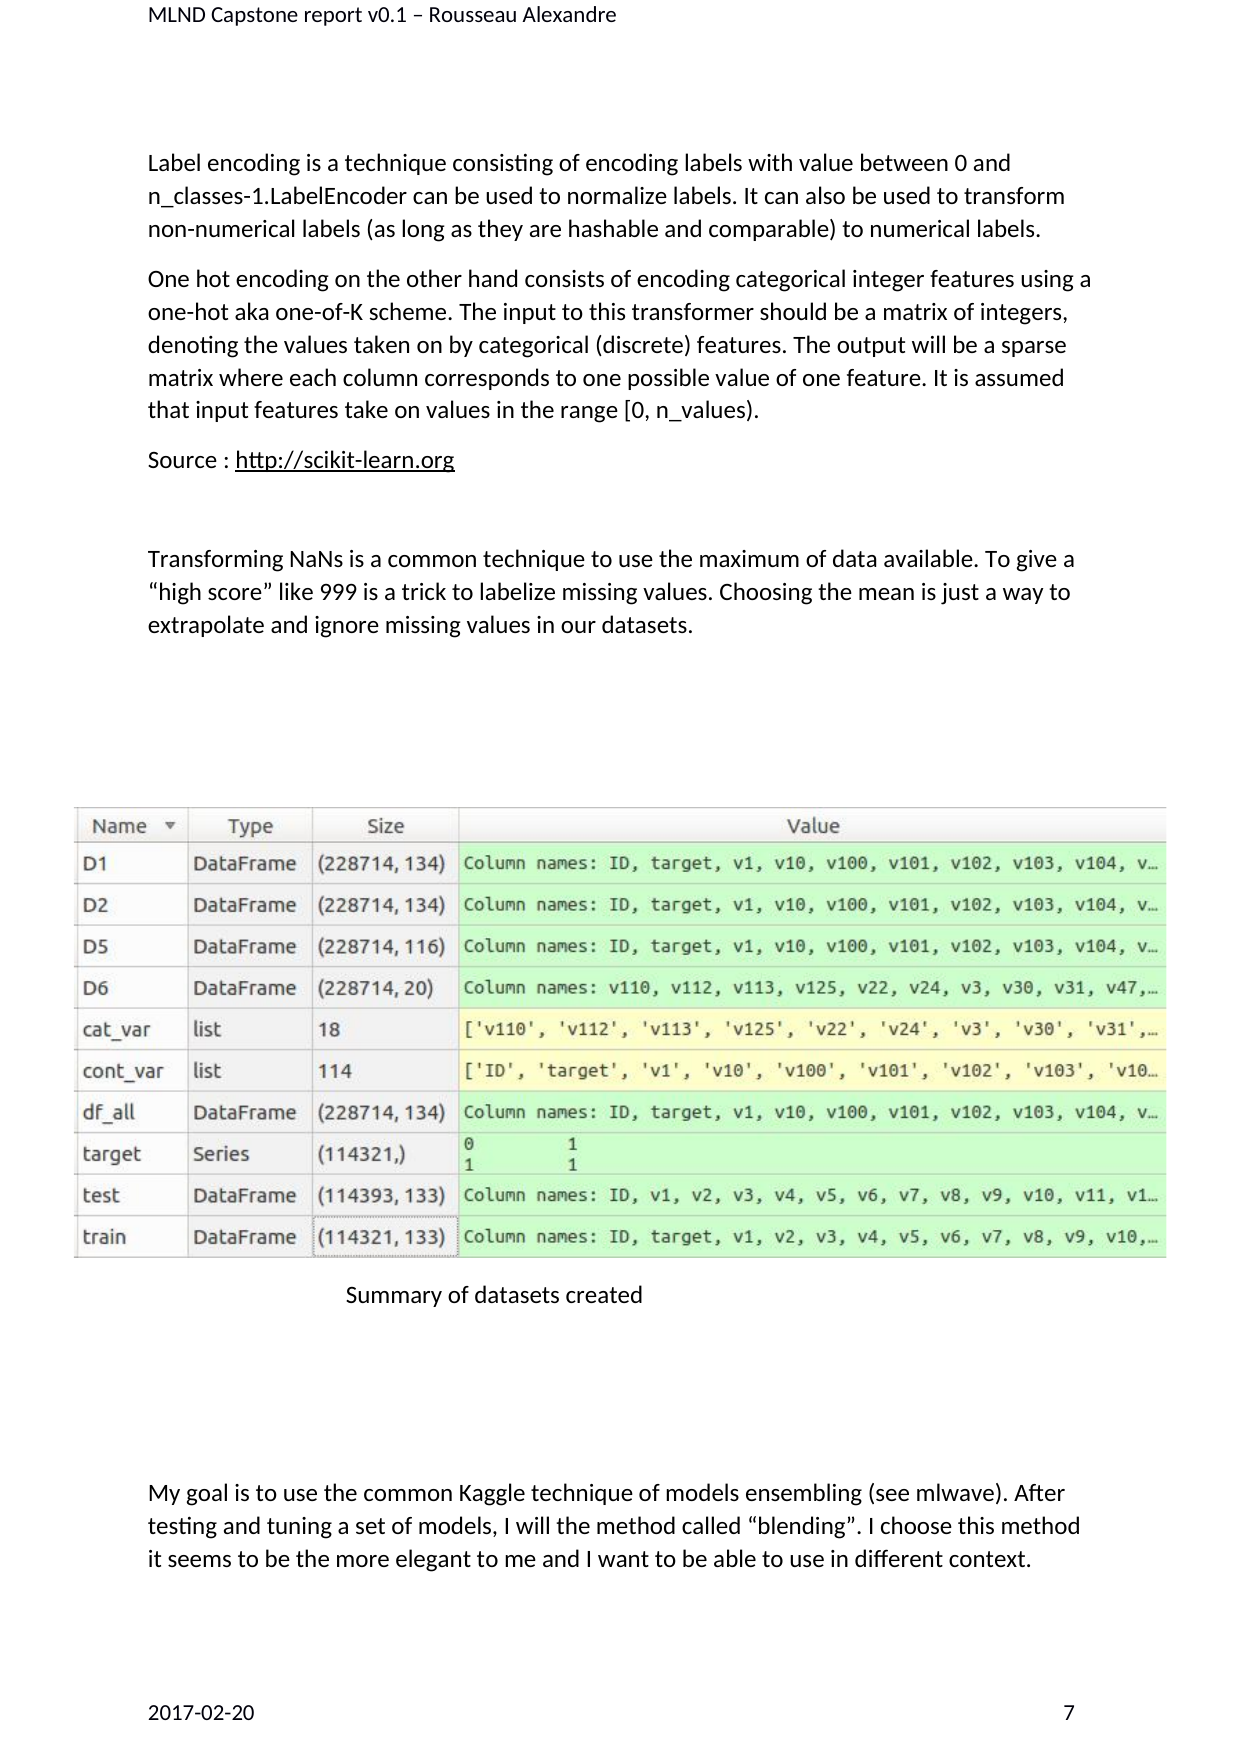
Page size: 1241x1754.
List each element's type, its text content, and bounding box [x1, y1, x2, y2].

picture [73, 807, 1167, 1258]
text Transforming NaNs is a common technique to use the maximum of data available. To give a “high score” like 999 is a trick to labelize missing values. Choosing the mean is just a way to extrapolate and ignore missing values in our datasets. [148, 543, 1093, 640]
text Source : http://scikit-learn.org [148, 444, 1093, 475]
text My goal is to use the common Kaggle technique of models ensembling (see mlwave). After testing and tuning a set of models, I will the method called “blending”. I choose this method it seems to be the more elegant to me and I want to be able to use in different context. [148, 1477, 1093, 1573]
text Summary of datasets created [148, 1258, 1093, 1309]
text One hot encoding on the other hand consists of encoding categorical integer features using a one-hot aka one-of-K scheme. The input to this transformer should be a matrix of integers, denoting the values taken on by categorical (discrete) features. The output will be a sparse matrix where each column corresponds to one possible value of one feature. It is assumed that input features take on values in the range [0, n_values). [148, 263, 1093, 425]
text Label encoding is a technique consisting of encoding labels with value between 0 and n_classes-1.LabelEncoder can be used to normalize labels. It can also be used to transform non-numerical labels (as long as they are hashable and comparable) to numerical labels. [148, 148, 1093, 244]
